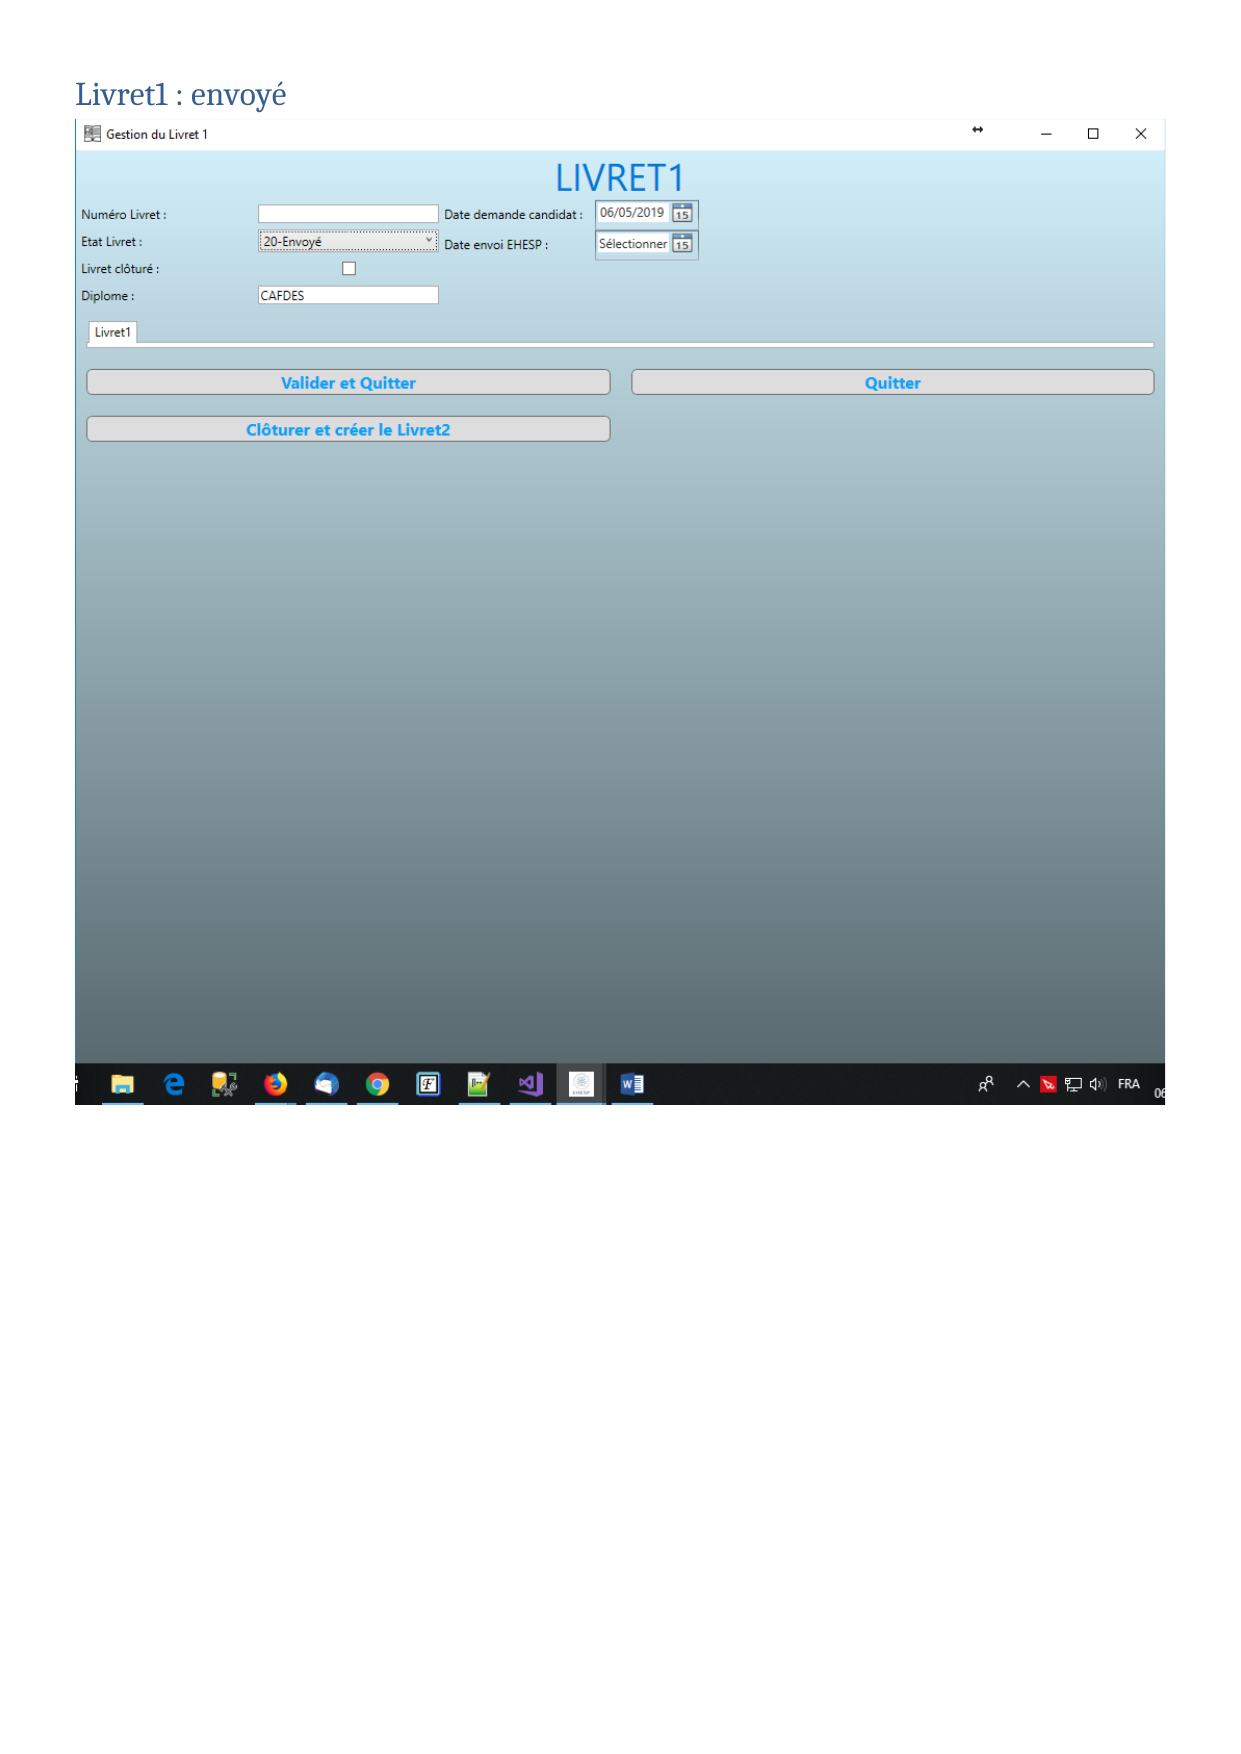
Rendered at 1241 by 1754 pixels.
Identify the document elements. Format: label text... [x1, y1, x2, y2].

picture [75, 119, 1166, 1105]
subtitle Livret1 : envoyé [75, 75, 1165, 113]
